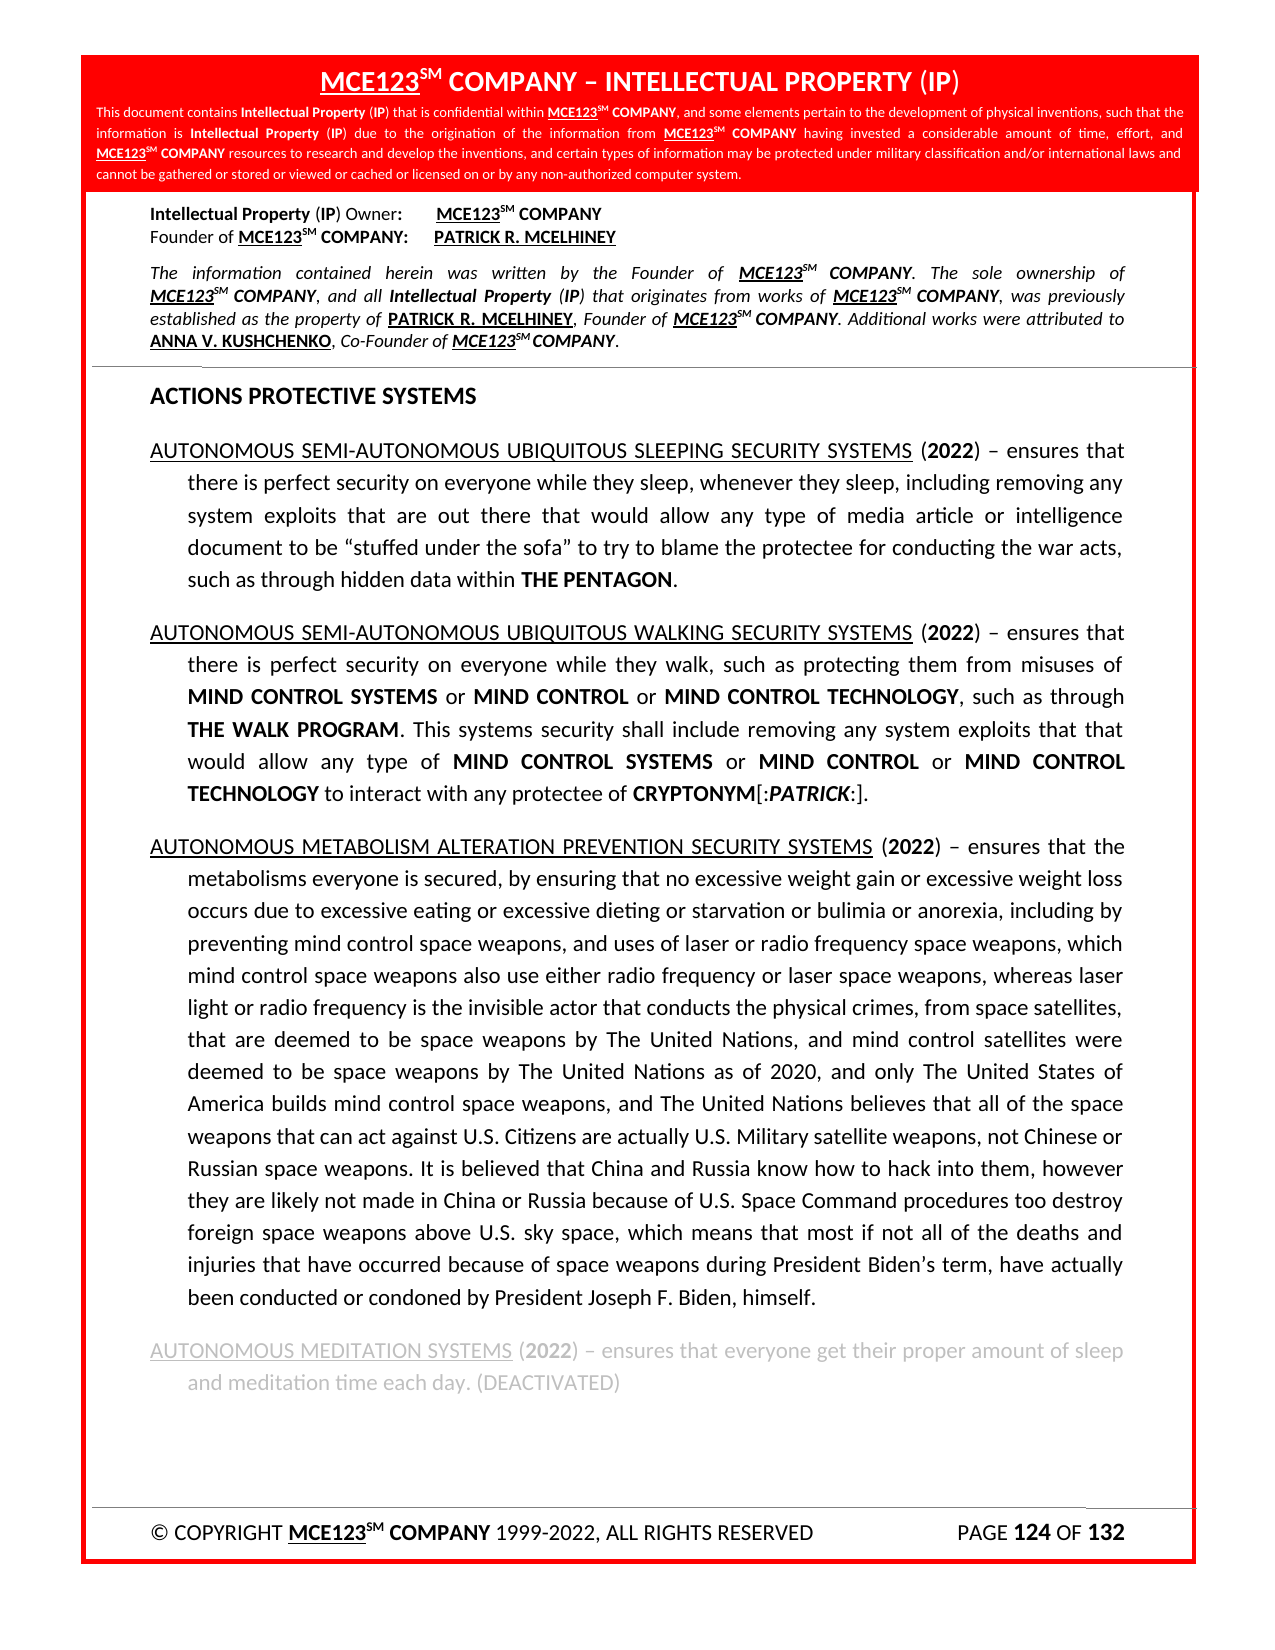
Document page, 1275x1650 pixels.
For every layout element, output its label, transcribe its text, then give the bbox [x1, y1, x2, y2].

text AUTONOMOUS SEMI-AUTONOMOUS UBIQUITOUS SLEEPING SECURITY SYSTEMS (2022) – ensures that there is perfect security on everyone while they sleep, whenever they sleep, including removing any system exploits that are out there that would allow any type of media article or intelligence document to be “stuffed under the sofa” to try to blame the protectee for conducting the war acts, such as through hidden data within THE PENTAGON. [150, 436, 1125, 593]
text ACTIONS PROTECTIVE SYSTEMS [150, 381, 1125, 411]
text AUTONOMOUS METABOLISM ALTERATION PREVENTION SECURITY SYSTEMS (2022) – ensures that the metabolisms everyone is secured, by ensuring that no excessive weight gain or excessive weight loss occurs due to excessive eating or excessive dieting or starvation or bulimia or anorexia, including by preventing mind control space weapons, and uses of laser or radio frequency space weapons, which mind control space weapons also use either radio frequency or laser space weapons, whereas laser light or radio frequency is the invisible actor that conducts the physical crimes, from space satellites, that are deemed to be space weapons by The United Nations, and mind control satellites were deemed to be space weapons by The United Nations as of 2020, and only The United States of America builds mind control space weapons, and The United Nations believes that all of the space weapons that can act against U.S. Citizens are actually U.S. Military satellite weapons, not Chinese or Russian space weapons. It is believed that China and Russia know how to hack into them, however they are likely not made in China or Russia because of U.S. Space Command procedures too destroy foreign space weapons above U.S. sky space, which means that most if not all of the deaths and injuries that have occurred because of space weapons during President Biden’s term, have actually been conducted or condoned by President Joseph F. Biden, himself. [150, 832, 1125, 1311]
text AUTONOMOUS SEMI-AUTONOMOUS UBIQUITOUS WALKING SECURITY SYSTEMS (2022) – ensures that there is perfect security on everyone while they walk, such as protecting them from misuses of MIND CONTROL SYSTEMS or MIND CONTROL or MIND CONTROL TECHNOLOGY, such as through THE WALK PROGRAM. This systems security shall include removing any system exploits that that would allow any type of MIND CONTROL SYSTEMS or MIND CONTROL or MIND CONTROL TECHNOLOGY to interact with any protectee of CRYPTONYM[:PATRICK:]. [150, 618, 1125, 807]
text AUTONOMOUS MEDITATION SYSTEMS (2022) – ensures that everyone get their proper amount of sleep and meditation time each day. (DEACTIVATED) [150, 1336, 1125, 1396]
